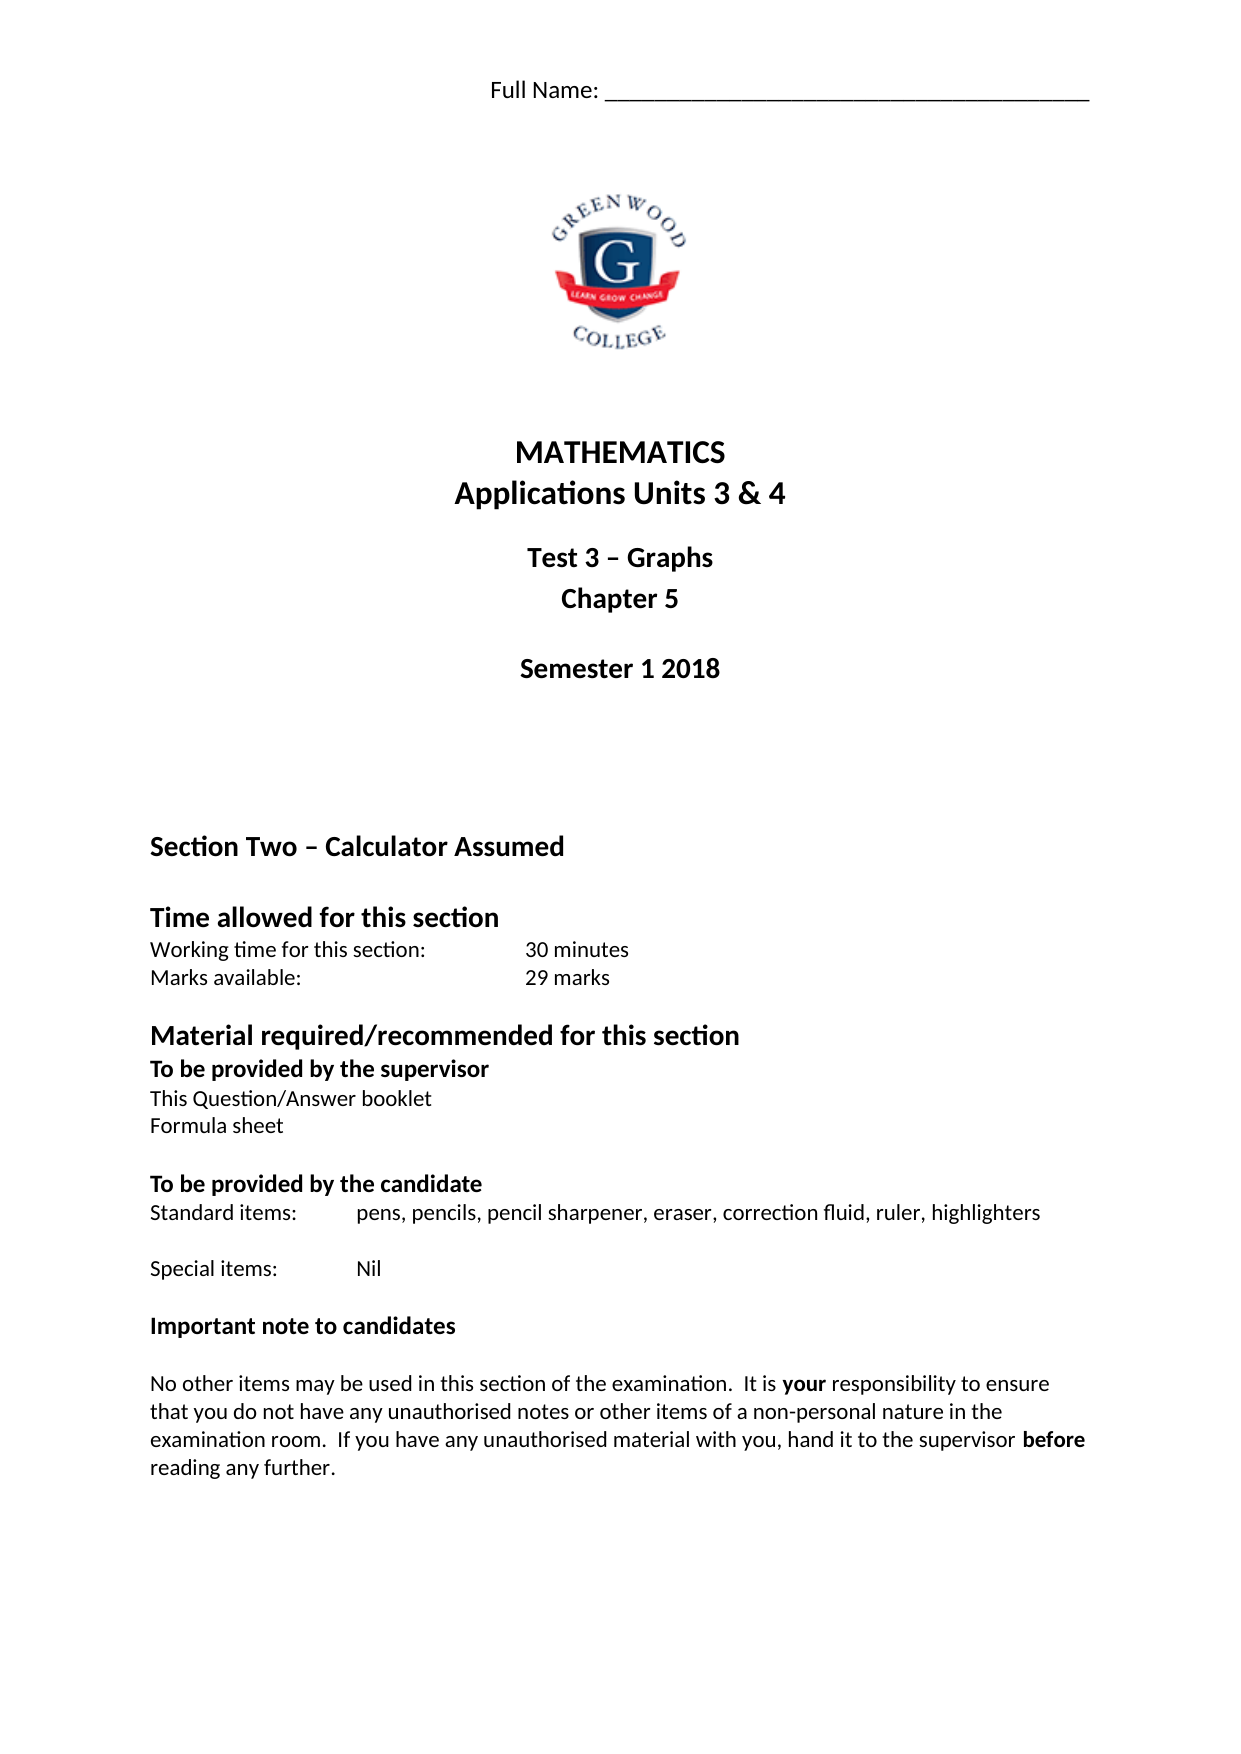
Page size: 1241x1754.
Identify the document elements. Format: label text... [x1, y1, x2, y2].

text MATHEMATICS Applications Units 3 & 4 [150, 432, 1090, 539]
text Marks available: 29 marks [150, 963, 1090, 991]
text Special items: Nil [150, 1254, 1090, 1282]
text Chapter 5 [150, 580, 1090, 646]
text Test 3 – Graphs [150, 539, 1090, 575]
subtitle To be provided by the supervisor [150, 1053, 1090, 1084]
text Section Two – Calculator Assumed [150, 828, 1090, 864]
picture [546, 190, 694, 351]
text No other items may be used in this section of the examination. It is your responsibility to ensure that you do not have any unauthorised notes or other items of a non-personal nature in the examination room. If you have any unauthorised material with you, hand it to the supervisor before reading any further. [150, 1369, 1090, 1481]
subtitle Time allowed for this section [150, 899, 1090, 935]
text Formula sheet [150, 1112, 1090, 1140]
subtitle To be provided by the candidate [150, 1168, 1090, 1198]
subtitle Material required/recommended for this section [150, 1017, 1090, 1053]
text Semester 1 2018 [150, 650, 1090, 686]
subtitle Important note to candidates [150, 1310, 1090, 1341]
subtitle Working time for this section: 30 minutes [150, 935, 1090, 963]
text Standard items: pens, pencils, pencil sharpener, eraser, correction fluid, ruler, highlighters [150, 1198, 1090, 1226]
text This Question/Answer booklet [150, 1084, 1090, 1112]
